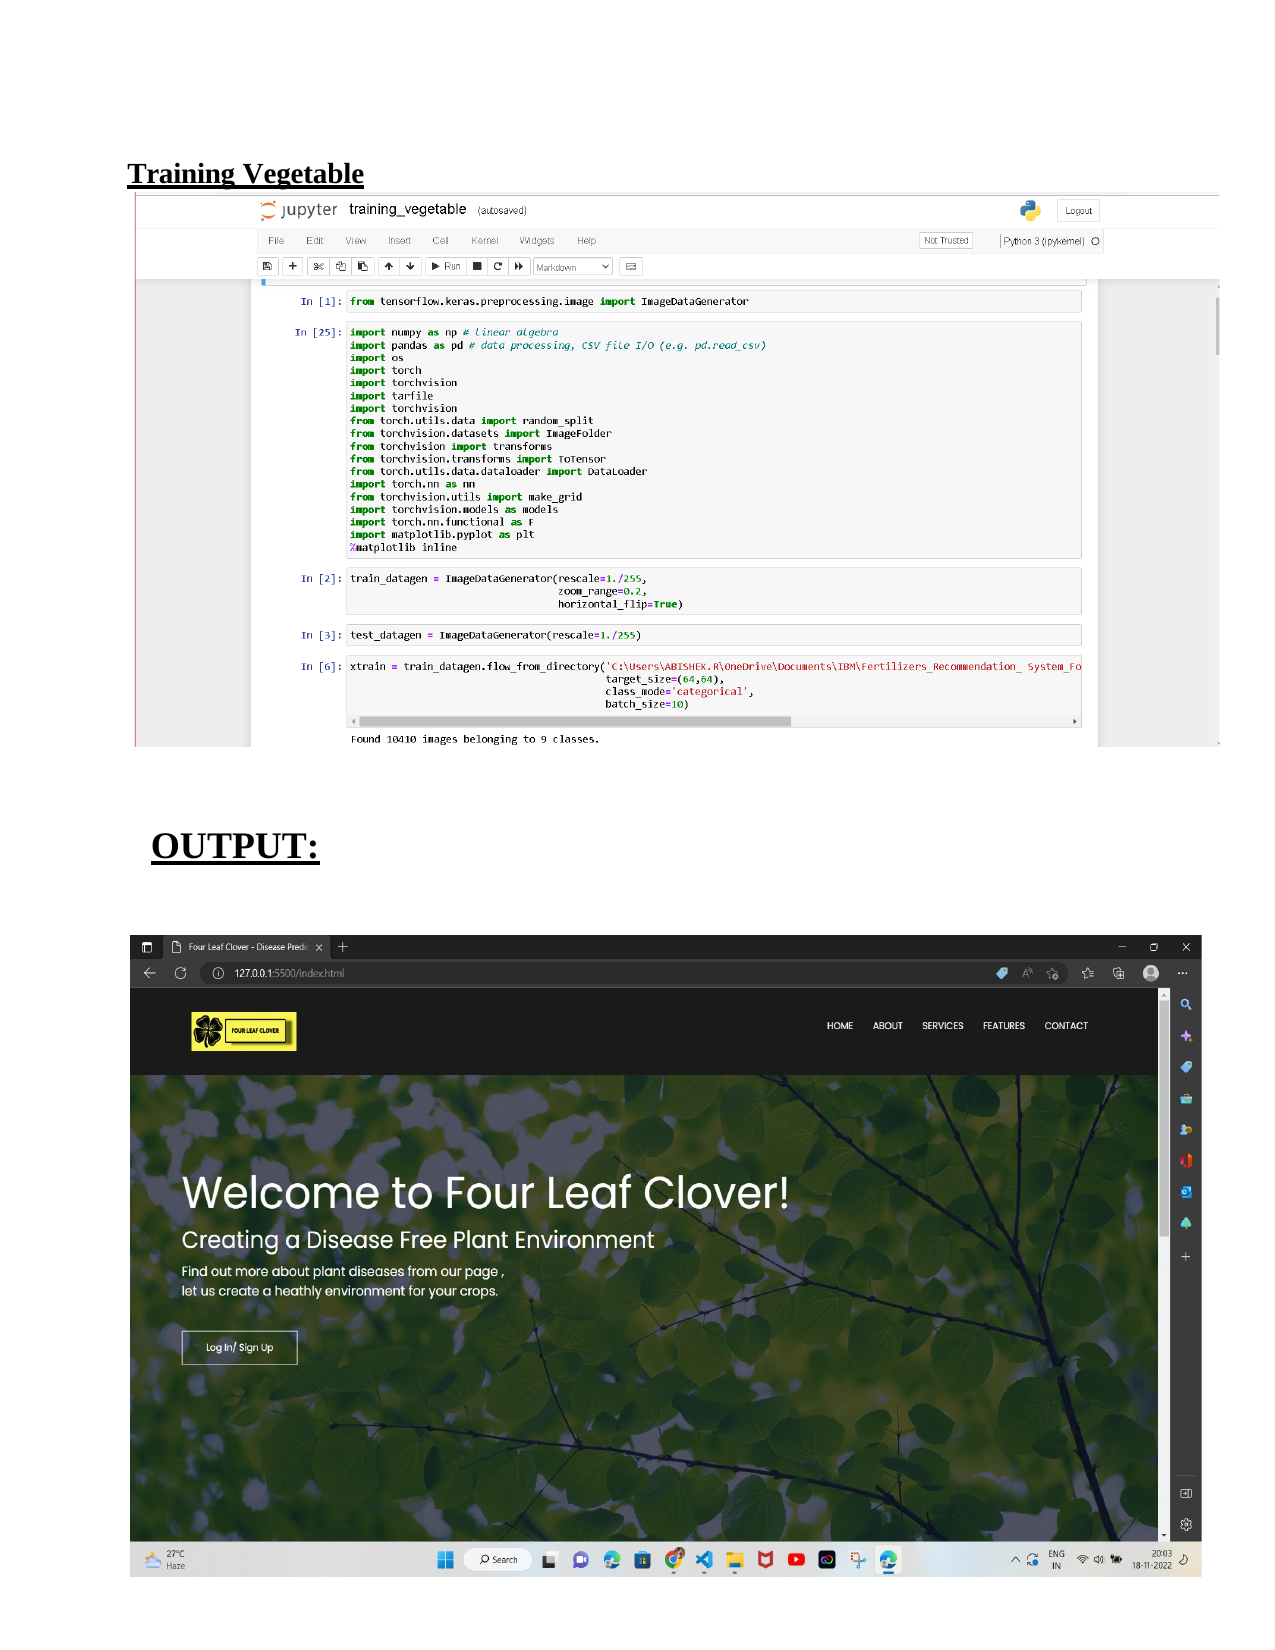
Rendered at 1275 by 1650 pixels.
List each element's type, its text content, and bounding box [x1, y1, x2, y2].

picture [134, 192, 1220, 747]
subtitle OUTPUT: [151, 824, 1275, 867]
text Training Vegetable [127, 156, 1275, 190]
picture [130, 935, 1202, 1577]
